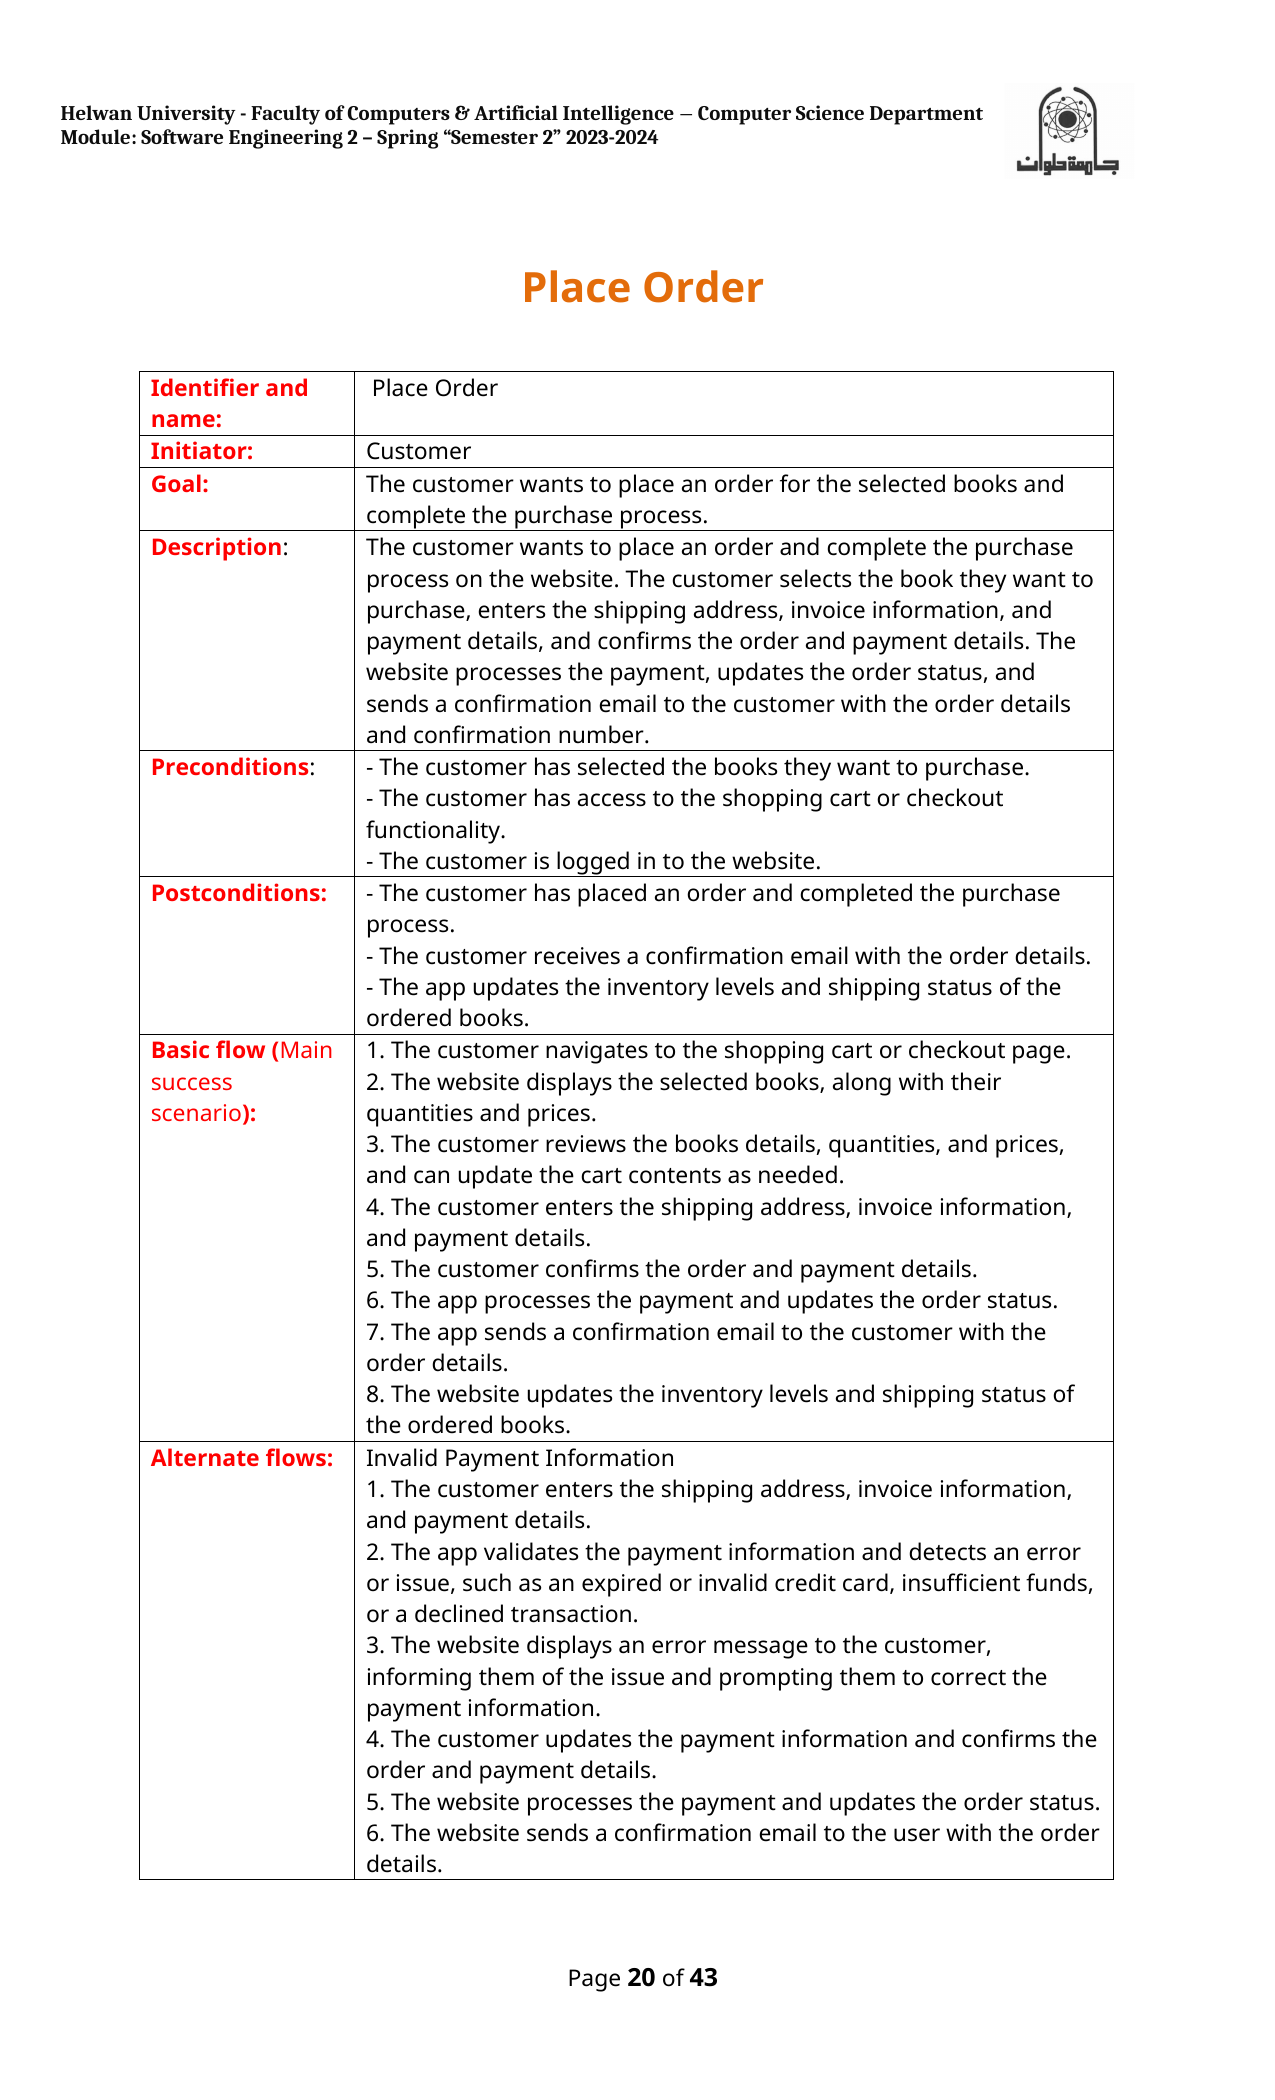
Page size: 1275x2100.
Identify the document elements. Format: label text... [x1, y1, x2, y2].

table_cell The customer wants to place an order and complete the purchase process on the website. The customer selects the book they want to purchase, enters the shipping address, invoice information, and payment details, and confirms the order and payment details. The website processes the payment, updates the order status, and sends a confirmation email to the customer with the order details and confirmation number. [355, 531, 1113, 750]
table_cell Preconditions: [140, 751, 354, 876]
text Place Order [60, 257, 1225, 314]
table_cell - The customer has selected the books they want to purchase. - The customer has access to the shopping cart or checkout functionality. - The customer is logged in to the website. [355, 751, 1113, 876]
table_header Identifier and name: [140, 372, 354, 434]
table_header Place Order [355, 372, 1113, 434]
table_cell Invalid Payment Information 1. The customer enters the shipping address, invoice information, and payment details. 2. The app validates the payment information and detects an error or issue, such as an expired or invalid credit card, insufficient funds, or a declined transaction. 3. The website displays an error message to the customer, informing them of the issue and prompting them to correct the payment information. 4. The customer updates the payment information and confirms the order and payment details. 5. The website processes the payment and updates the order status. 6. The website sends a confirmation email to the user with the order details. [355, 1442, 1113, 1879]
table_cell Customer [355, 436, 1113, 467]
table_cell Postconditions: [140, 877, 354, 1033]
table_cell Basic flow (Main success scenario): [140, 1035, 354, 1441]
table_cell Initiator: [140, 436, 354, 467]
table_cell Goal: [140, 468, 354, 530]
table_cell The customer wants to place an order for the selected books and complete the purchase process. [355, 468, 1113, 530]
table_cell - The customer has placed an order and completed the purchase process. - The customer receives a confirmation email with the order details. - The app updates the inventory levels and shipping status of the ordered books. [355, 877, 1113, 1033]
table_cell 1. The customer navigates to the shopping cart or checkout page. 2. The website displays the selected books, along with their quantities and prices. 3. The customer reviews the books details, quantities, and prices, and can update the cart contents as needed. 4. The customer enters the shipping address, invoice information, and payment details. 5. The customer confirms the order and payment details. 6. The app processes the payment and updates the order status. 7. The app sends a confirmation email to the customer with the order details. 8. The website updates the inventory levels and shipping status of the ordered books. [355, 1035, 1113, 1441]
table_cell Description: [140, 531, 354, 750]
table_cell Alternate flows: [140, 1442, 354, 1879]
